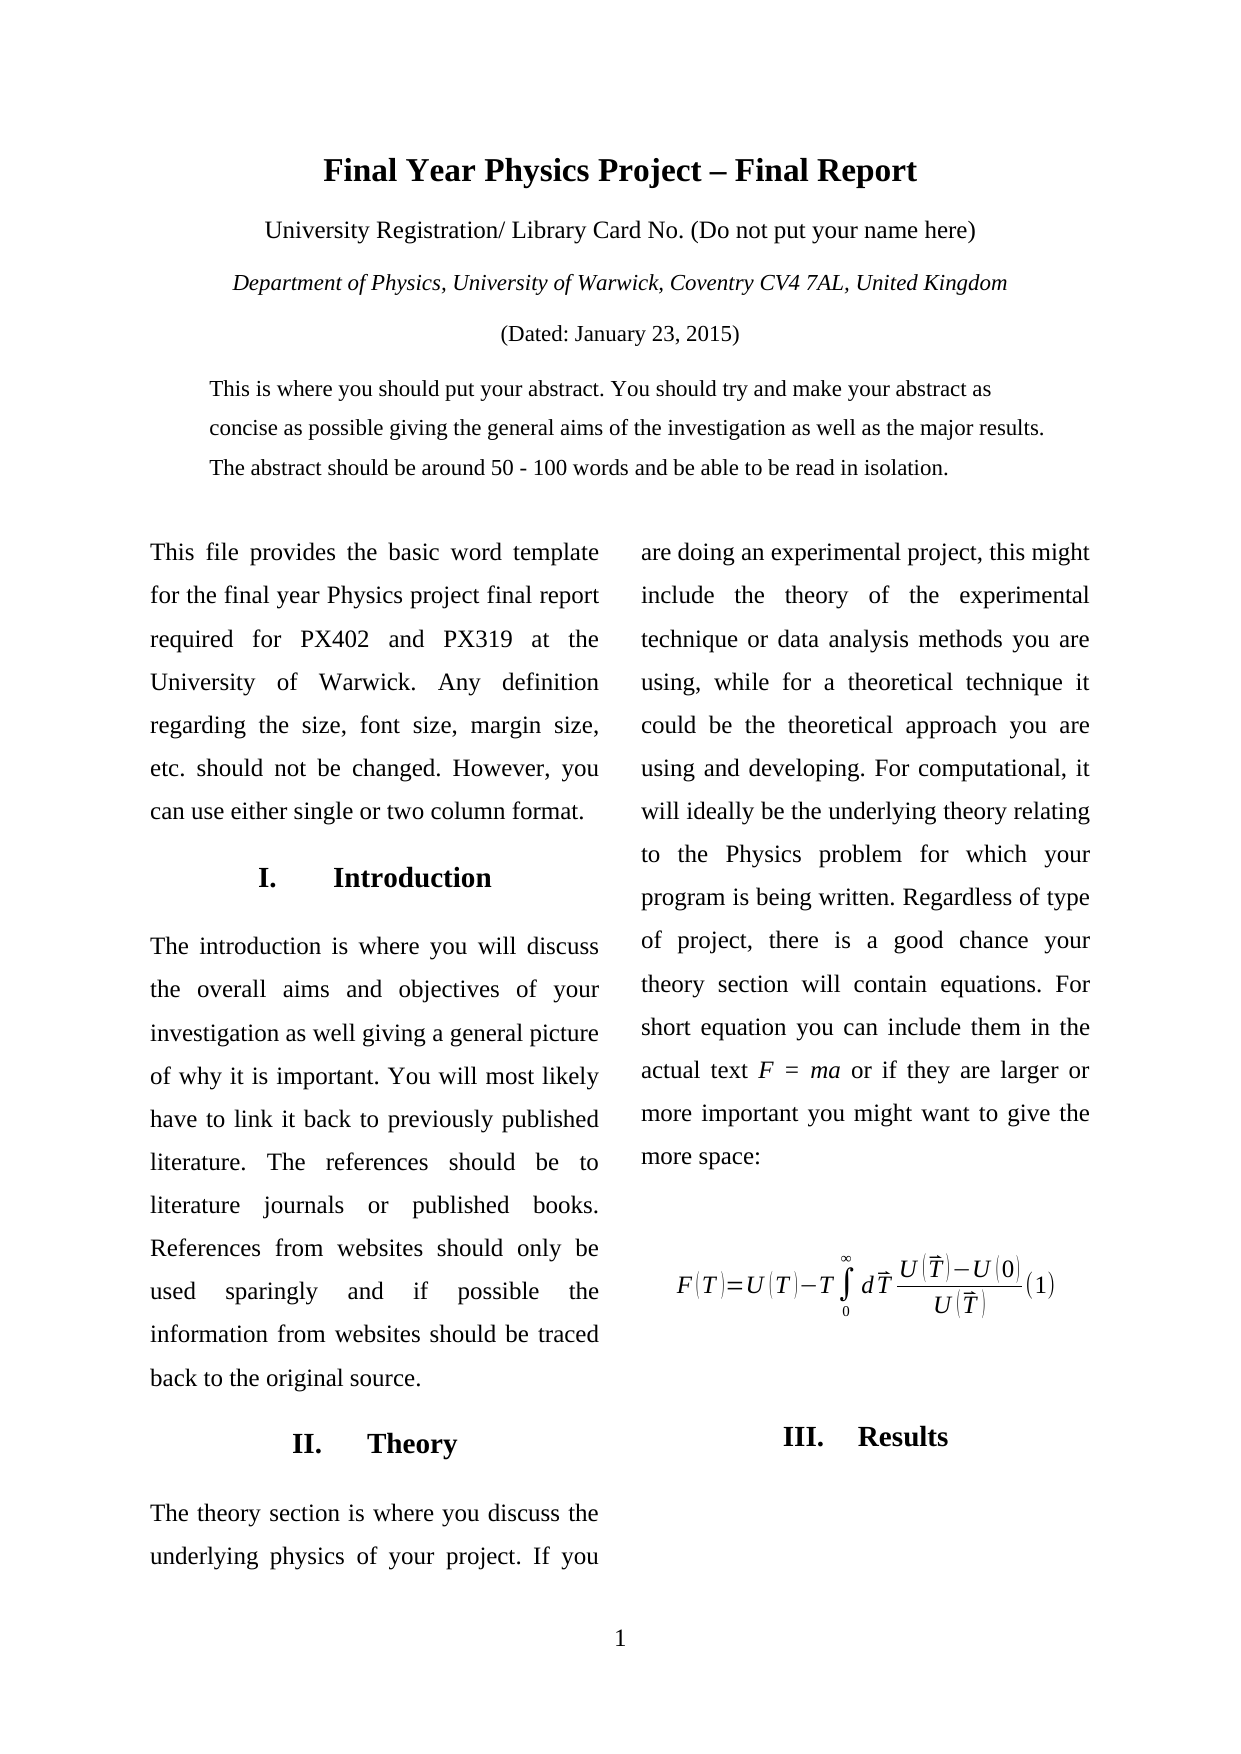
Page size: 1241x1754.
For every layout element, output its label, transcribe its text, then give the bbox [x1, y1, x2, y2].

list Introduction [150, 860, 599, 894]
text University Registration/ Library Card No. (Do not put your name here) [150, 215, 1090, 244]
text Final Year Physics Project – Final Report [150, 150, 1090, 188]
text The theory section is where you discuss the underlying physics of your project. If you are doing an experimental project, this might include the theory of the experimental technique or data analysis methods you are using, while for a theoretical technique it could be the theoretical approach you are using and developing. For computational, it will ideally be the underlying theory relating to the Physics problem for which your program is being written. Regardless of type of project, there is a good chance your theory section will contain equations. For short equation you can include them in the actual text F = ma or if they are larger or more important you might want to give the more space: [641, 537, 1090, 1170]
text This file provides the basic word template for the final year Physics project final report required for PX402 and PX319 at the University of Warwick. Any definition regarding the size, font size, margin size, etc. should not be changed. However, you can use either single or two column format. [150, 537, 599, 825]
list Results [641, 1419, 1090, 1453]
text Department of Physics, University of Warwick, Coventry CV4 7AL, United Kingdom [150, 269, 1090, 295]
text The introduction is where you will discuss the overall aims and objectives of your investigation as well giving a general picture of why it is important. You will most likely have to link it back to previously published literature. The references should be to literature journals or published books. References from websites should only be used sparingly and if possible the information from websites should be traced back to the original source. [150, 931, 599, 1391]
text (Dated: January 23, 2015) [150, 320, 1090, 346]
list Theory [150, 1427, 599, 1460]
text This is where you should put your abstract. You should try and make your abstract as concise as possible giving the general aims of the investigation as well as the major results. The abstract should be around 50 - 100 words and be able to be read in isolation. [209, 375, 1049, 480]
